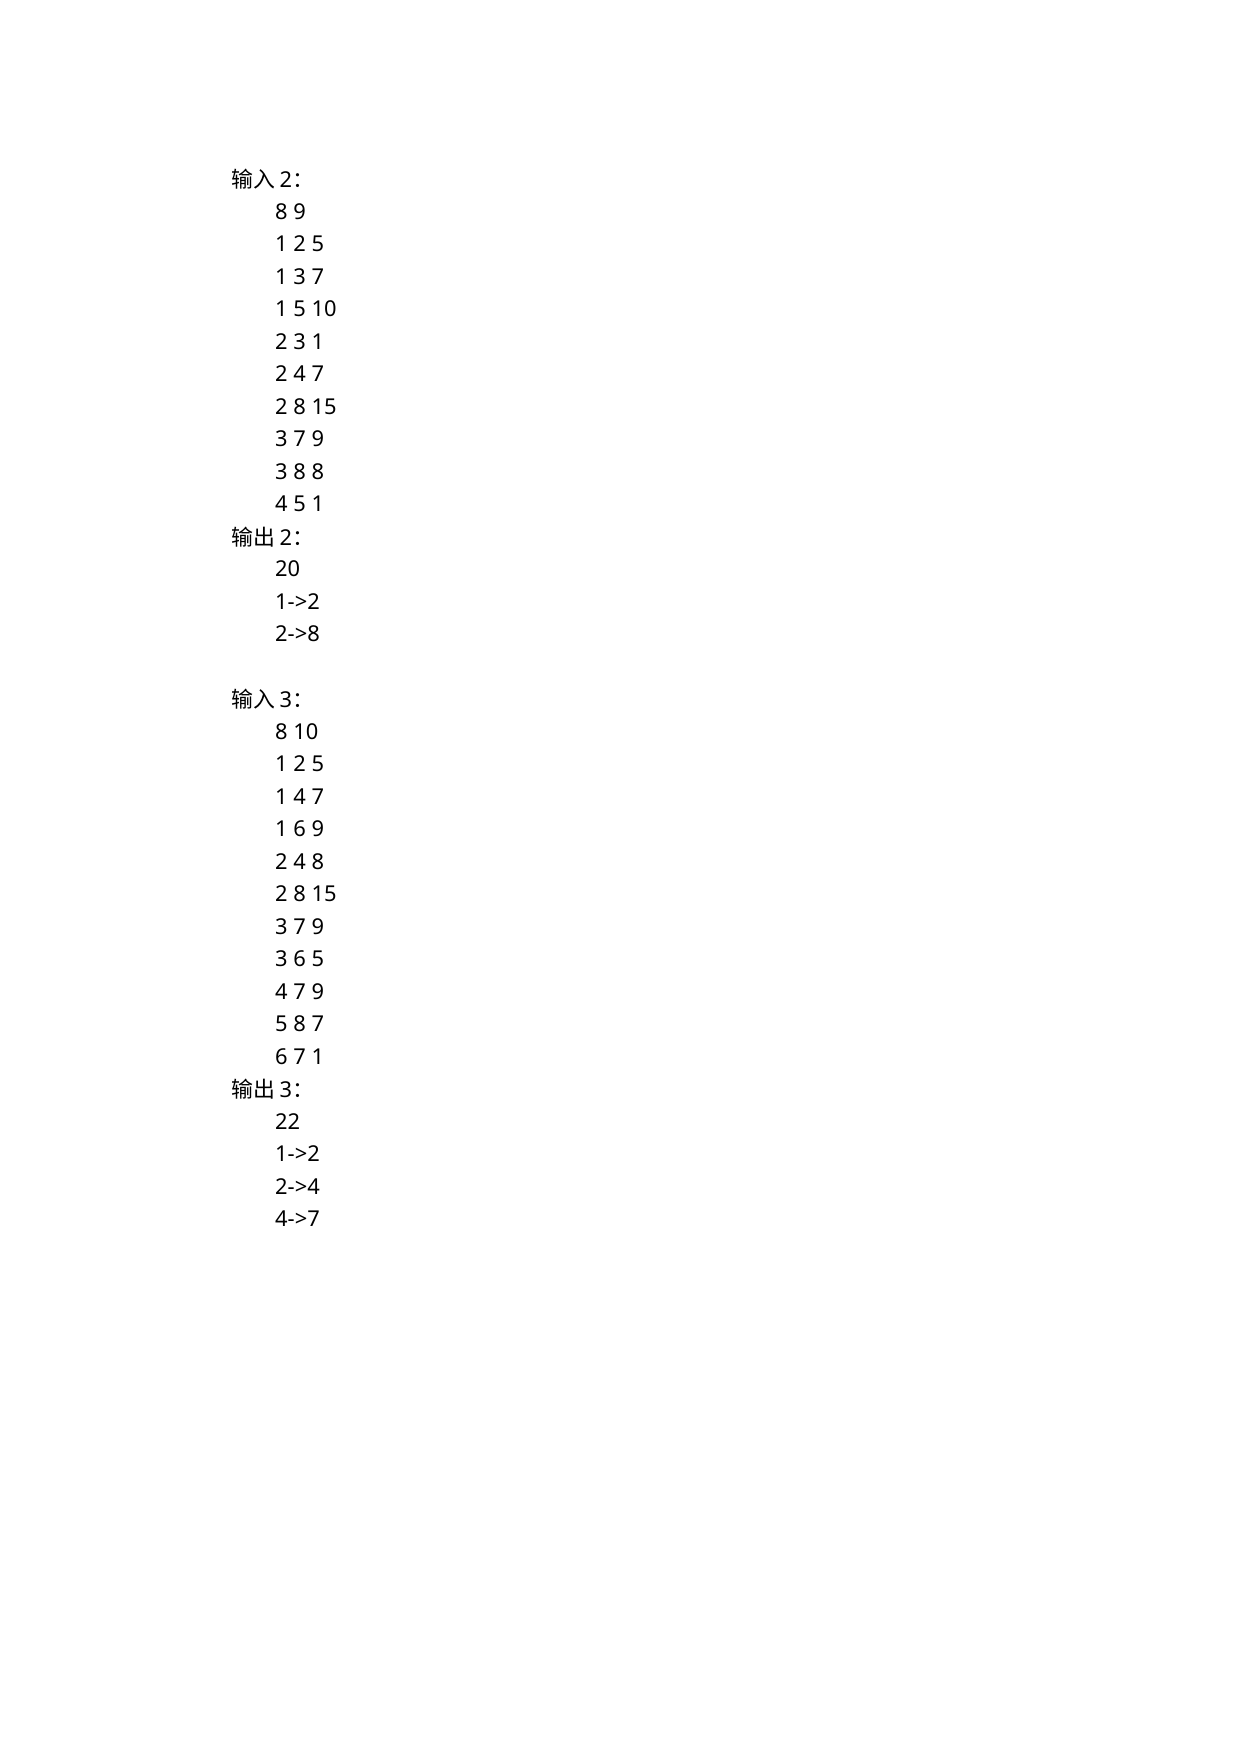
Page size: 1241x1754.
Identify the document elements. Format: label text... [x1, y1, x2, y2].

text 输出3： [187, 1072, 1053, 1104]
text 1->2 [275, 1137, 1053, 1169]
text 1 6 9 [275, 812, 1053, 844]
text 8 9 [187, 194, 1053, 227]
text 1 2 5 [275, 747, 1053, 779]
text 22 [275, 1104, 1053, 1137]
text 2 8 15 [275, 389, 1053, 422]
text 2 8 15 [275, 877, 1053, 909]
text 1 2 5 [275, 227, 1053, 259]
text 输入2： [187, 162, 1053, 194]
text 2->4 [275, 1169, 1053, 1202]
text 2 4 8 [275, 844, 1053, 877]
text 2 3 1 [275, 324, 1053, 357]
text 3 8 8 [275, 454, 1053, 487]
text 6 7 1 [275, 1039, 1053, 1072]
text 8 10 [187, 714, 1053, 747]
text 1->2 [275, 584, 1053, 617]
text 输出2： [187, 519, 1053, 552]
text 2->8 [275, 617, 1053, 649]
text 1 3 7 [275, 259, 1053, 292]
text 3 7 9 [275, 422, 1053, 454]
text 4->7 [275, 1202, 1053, 1234]
text 输入3： [187, 682, 1053, 714]
text 3 6 5 [275, 942, 1053, 974]
text 4 7 9 [275, 974, 1053, 1007]
text 3 7 9 [275, 909, 1053, 942]
text 20 [275, 552, 1053, 584]
text 2 4 7 [275, 357, 1053, 389]
text 1 5 10 [275, 292, 1053, 324]
text 5 8 7 [275, 1007, 1053, 1039]
text 1 4 7 [275, 779, 1053, 812]
text 4 5 1 [275, 487, 1053, 519]
